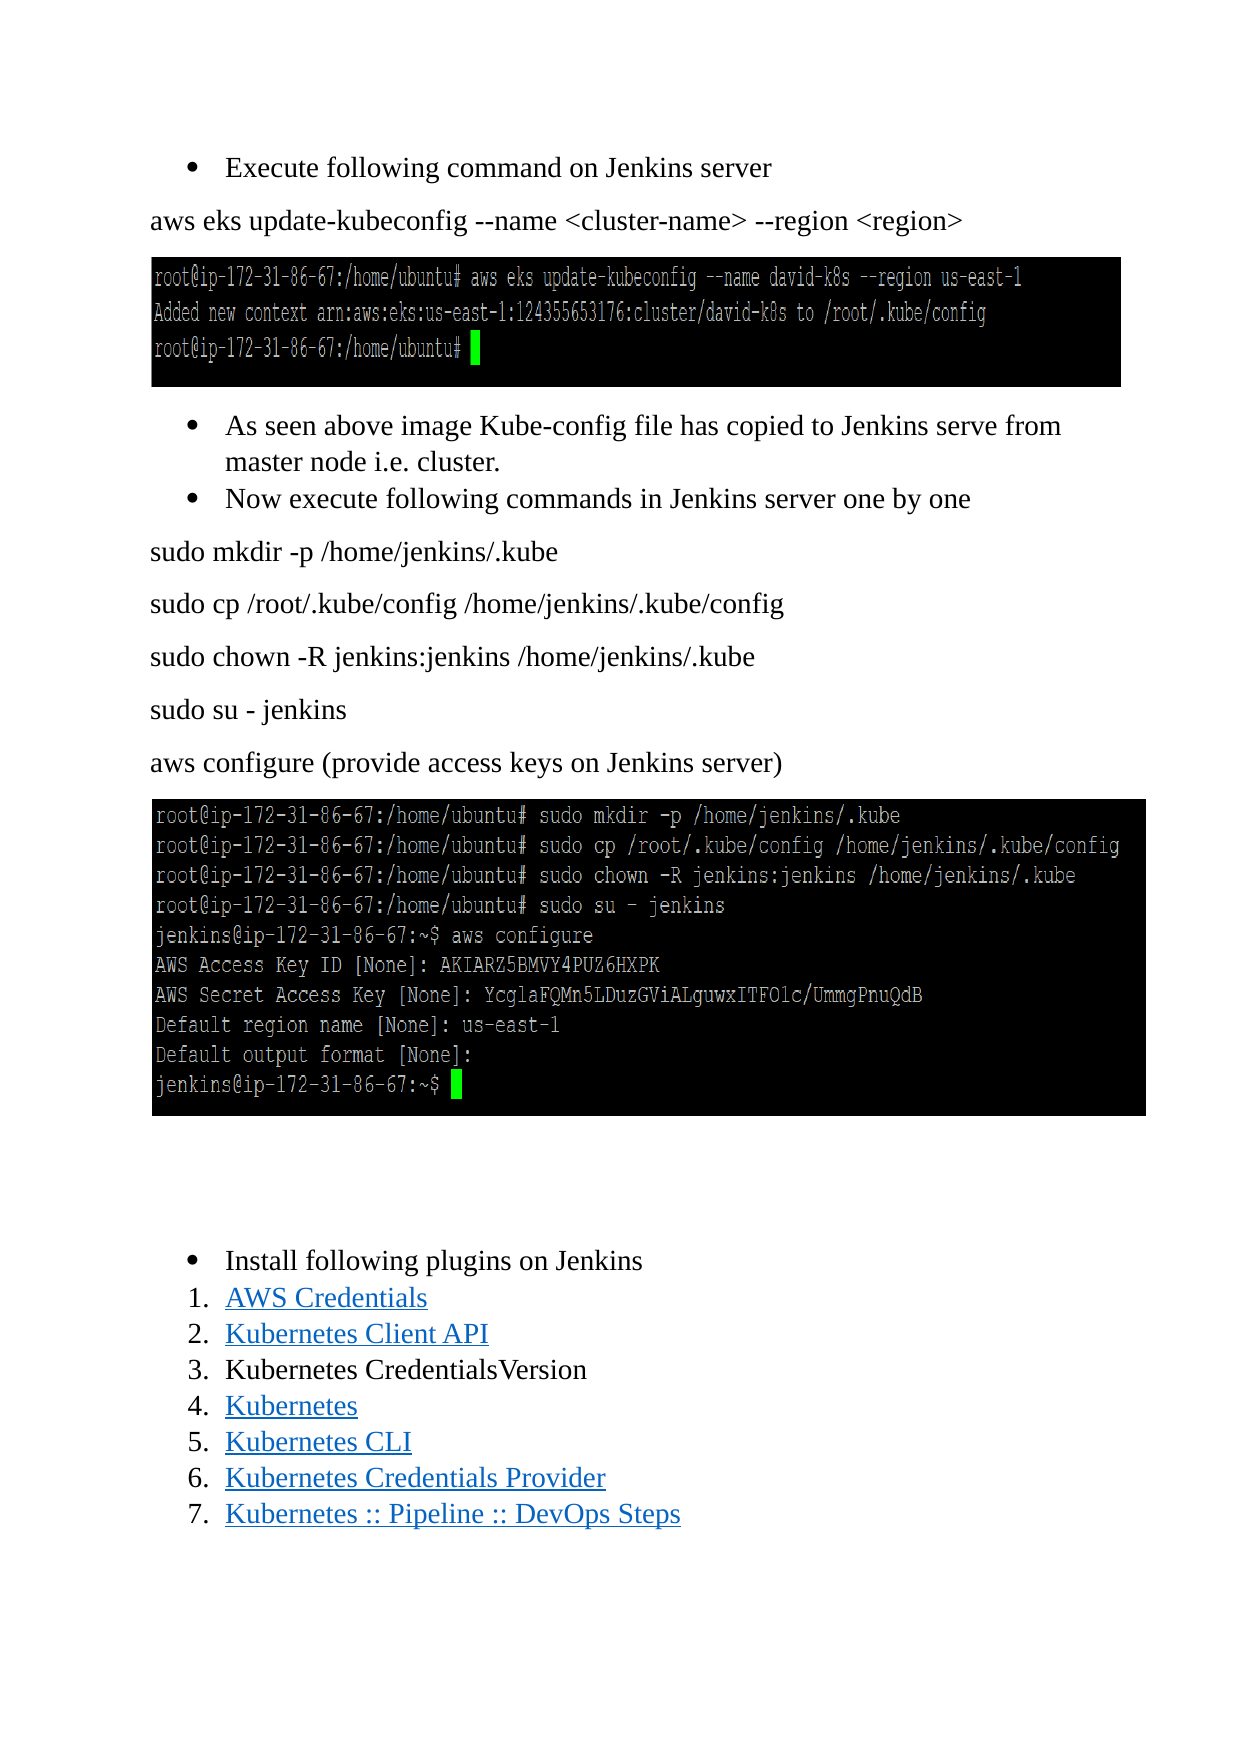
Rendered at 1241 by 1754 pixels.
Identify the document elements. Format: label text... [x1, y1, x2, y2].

text sudo chown -R jenkins:jenkins /home/jenkins/.kube [150, 639, 1090, 673]
text sudo mkdir -p /home/jenkins/.kube [150, 534, 1090, 567]
picture [150, 797, 1147, 1119]
list Install following plugins on Jenkins [187, 1243, 1090, 1277]
list Kubernetes :: Pipeline :: DevOps Steps [187, 1497, 1090, 1530]
text sudo cp /root/.kube/config /home/jenkins/.kube/config [150, 586, 1090, 620]
text sudo su - jenkins [150, 692, 1090, 726]
list Kubernetes Credentials Provider [187, 1460, 1090, 1494]
picture [150, 255, 1122, 390]
list AWS Credentials [187, 1280, 1090, 1313]
list Now execute following commands in Jenkins server one by one [187, 481, 1090, 514]
text aws eks update-kubeconfig --name <cluster-name> --region <region> [150, 203, 1090, 236]
list Kubernetes Client API [187, 1316, 1090, 1349]
text aws configure (provide access keys on Jenkins server) [150, 745, 1090, 778]
list As seen above image Kube-config file has copied to Jenkins serve from master node i.e. cluster. [187, 408, 1090, 478]
list Kubernetes CredentialsVersion [187, 1352, 1090, 1386]
list Kubernetes [187, 1388, 1090, 1422]
list Kubernetes CLI [187, 1424, 1090, 1458]
list Execute following command on Jenkins server [187, 150, 1090, 184]
